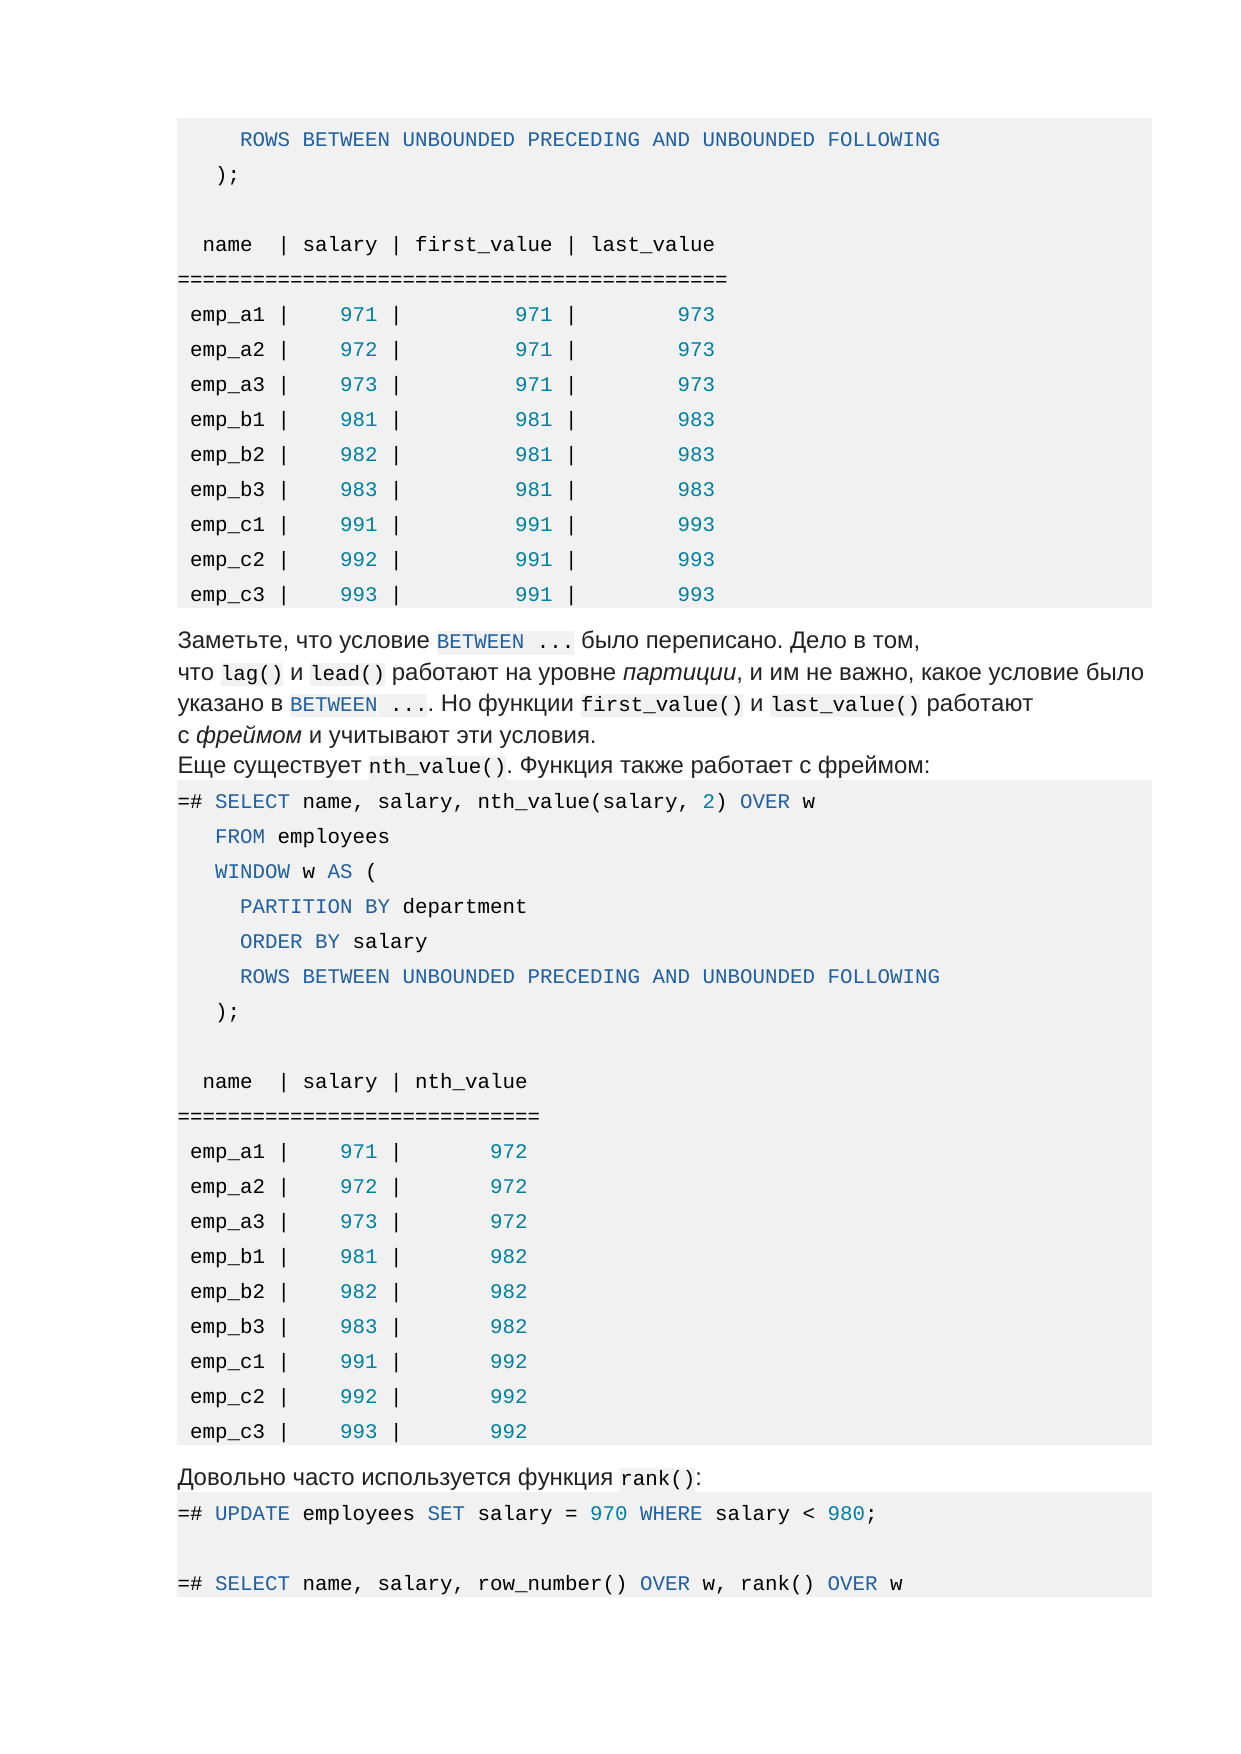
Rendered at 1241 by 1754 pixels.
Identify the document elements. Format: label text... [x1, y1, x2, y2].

text Заметьте, что условие BETWEEN ... было переписано. Дело в том, что lag() и lead() работают на уровне партиции, и им не важно, какое условие было указано в BETWEEN .... Но функции first_value() и last_value() работают с фреймом и учитывают эти условия. [177, 624, 1152, 749]
text Еще существует nth_value(). Функция также работает с фреймом: [177, 749, 1152, 780]
text Довольно часто используется функция rank(): [177, 1461, 1152, 1492]
text =# SELECT name, salary, nth_value(salary, 2) OVER w FROM employees WINDOW w AS ( PARTITION BY department ORDER BY salary ROWS BETWEEN UNBOUNDED PRECEDING AND UNBOUNDED FOLLOWING ); name | salary | nth_value ============================= emp_a1 | 971 | 972 emp_a2 | 972 | 972 emp_a3 | 973 | 972 emp_b1 | 981 | 982 emp_b2 | 982 | 982 emp_b3 | 983 | 982 emp_c1 | 991 | 992 emp_c2 | 992 | 992 emp_c3 | 993 | 992 [177, 780, 1152, 1445]
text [177, 118, 1152, 608]
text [177, 1492, 1152, 1597]
